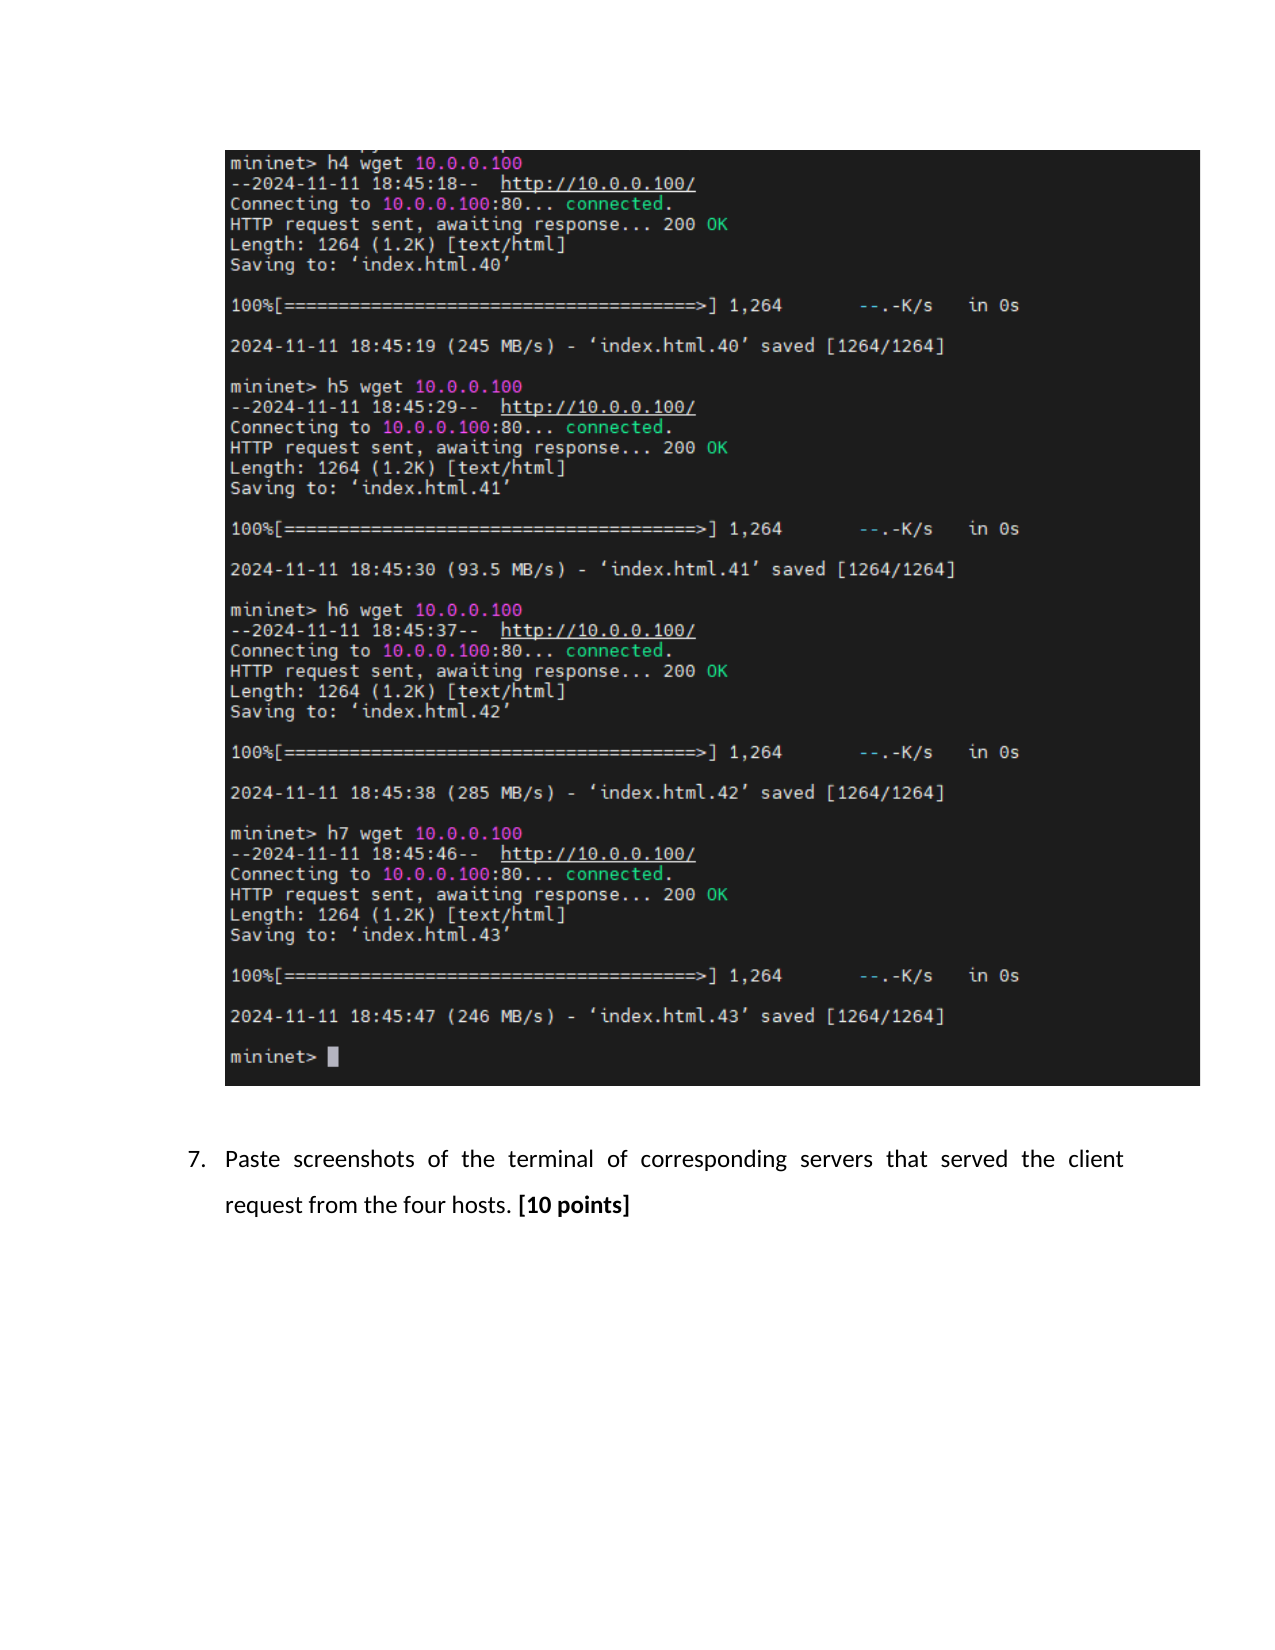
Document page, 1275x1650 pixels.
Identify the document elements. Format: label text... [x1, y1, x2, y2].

picture [225, 150, 1200, 1086]
list Paste screenshots of the terminal of corresponding servers that served the client request from the four hosts. [10 points] [187, 1143, 1125, 1220]
